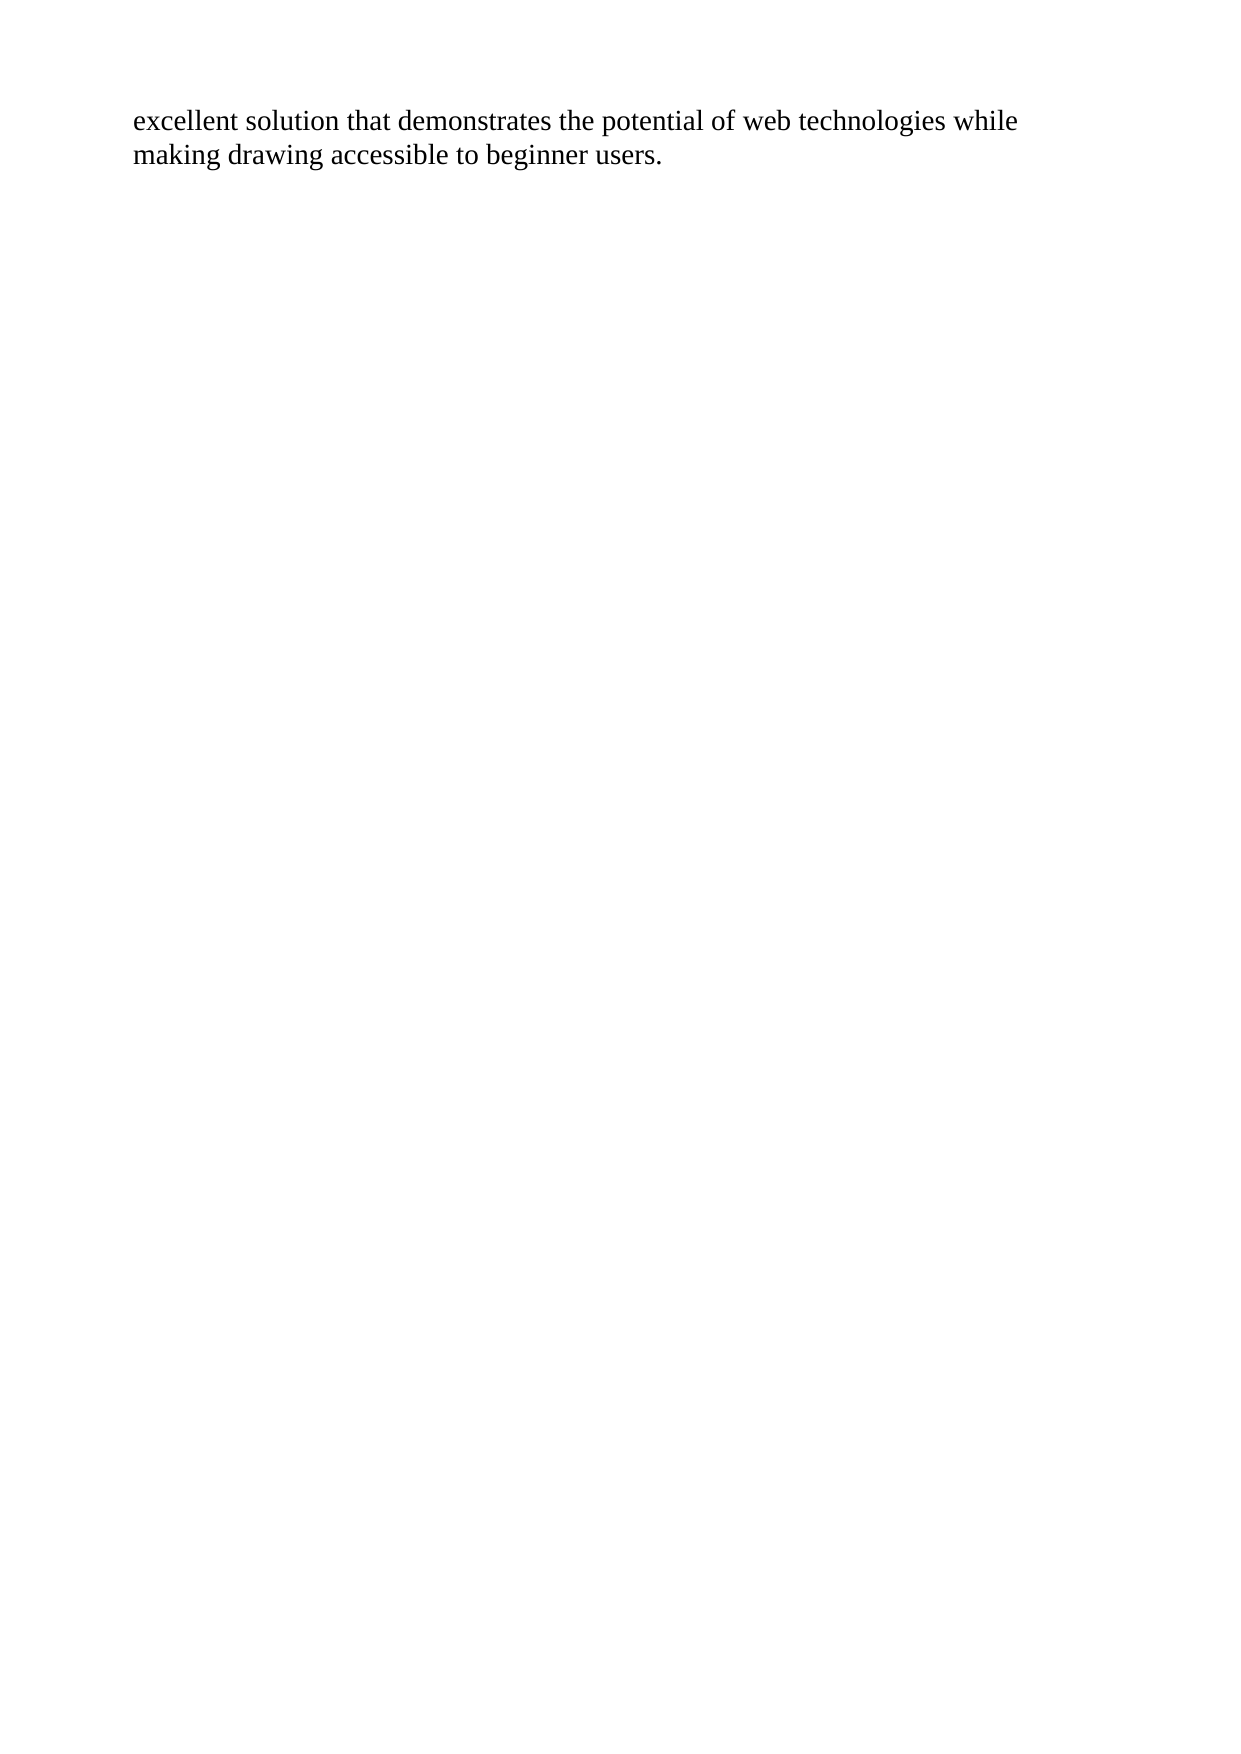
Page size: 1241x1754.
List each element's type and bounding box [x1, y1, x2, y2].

text [133, 103, 1107, 171]
